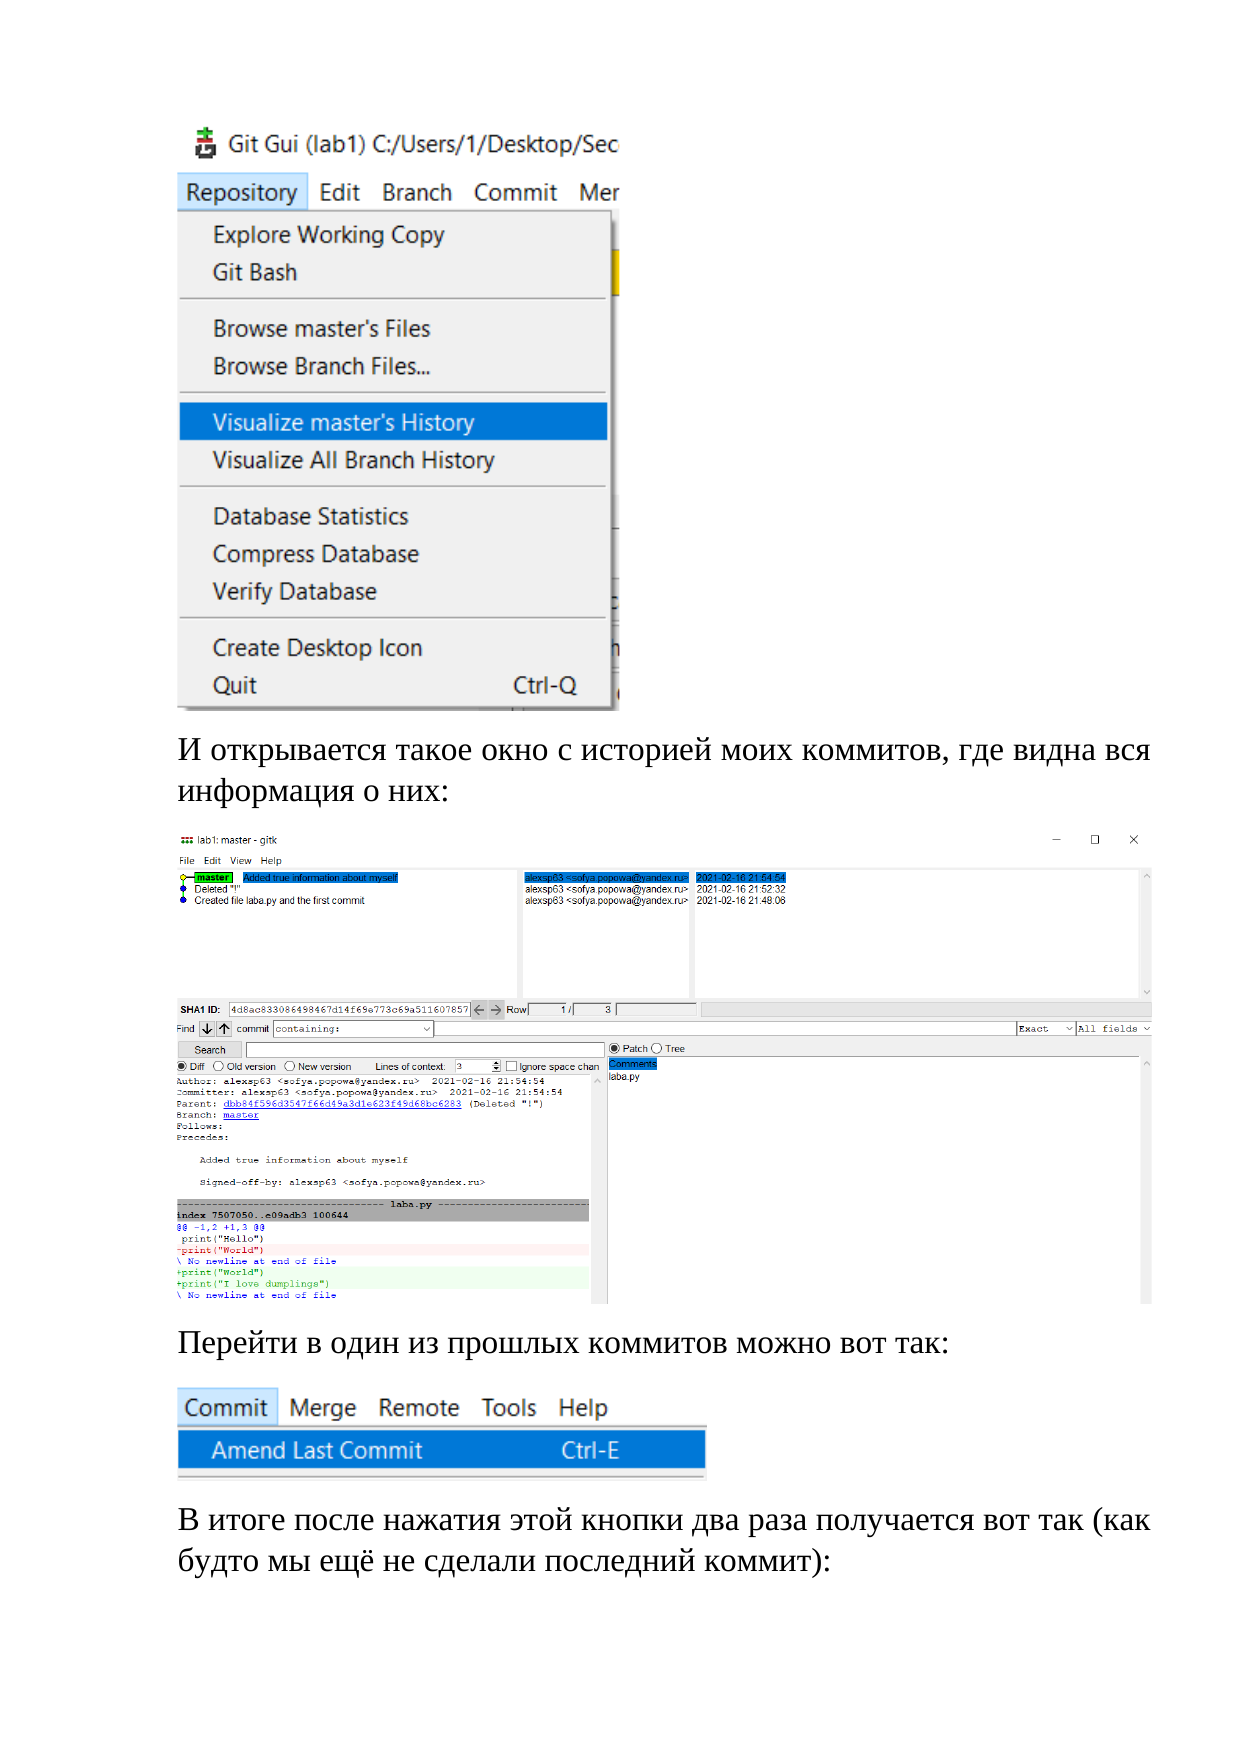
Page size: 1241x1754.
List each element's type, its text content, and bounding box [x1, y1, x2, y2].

picture [177, 1380, 707, 1481]
text В итоге после нажатия этой кнопки два раза получается вот так (как будто мы ещё не сделали последний коммит): [177, 1499, 1152, 1579]
text И открывается такое окно с историей моих коммитов, где видна вся информация о них: [177, 729, 1152, 809]
picture [177, 118, 620, 711]
picture [177, 828, 1152, 1304]
text Перейти в один из прошлых коммитов можно вот так: [177, 1322, 1152, 1361]
